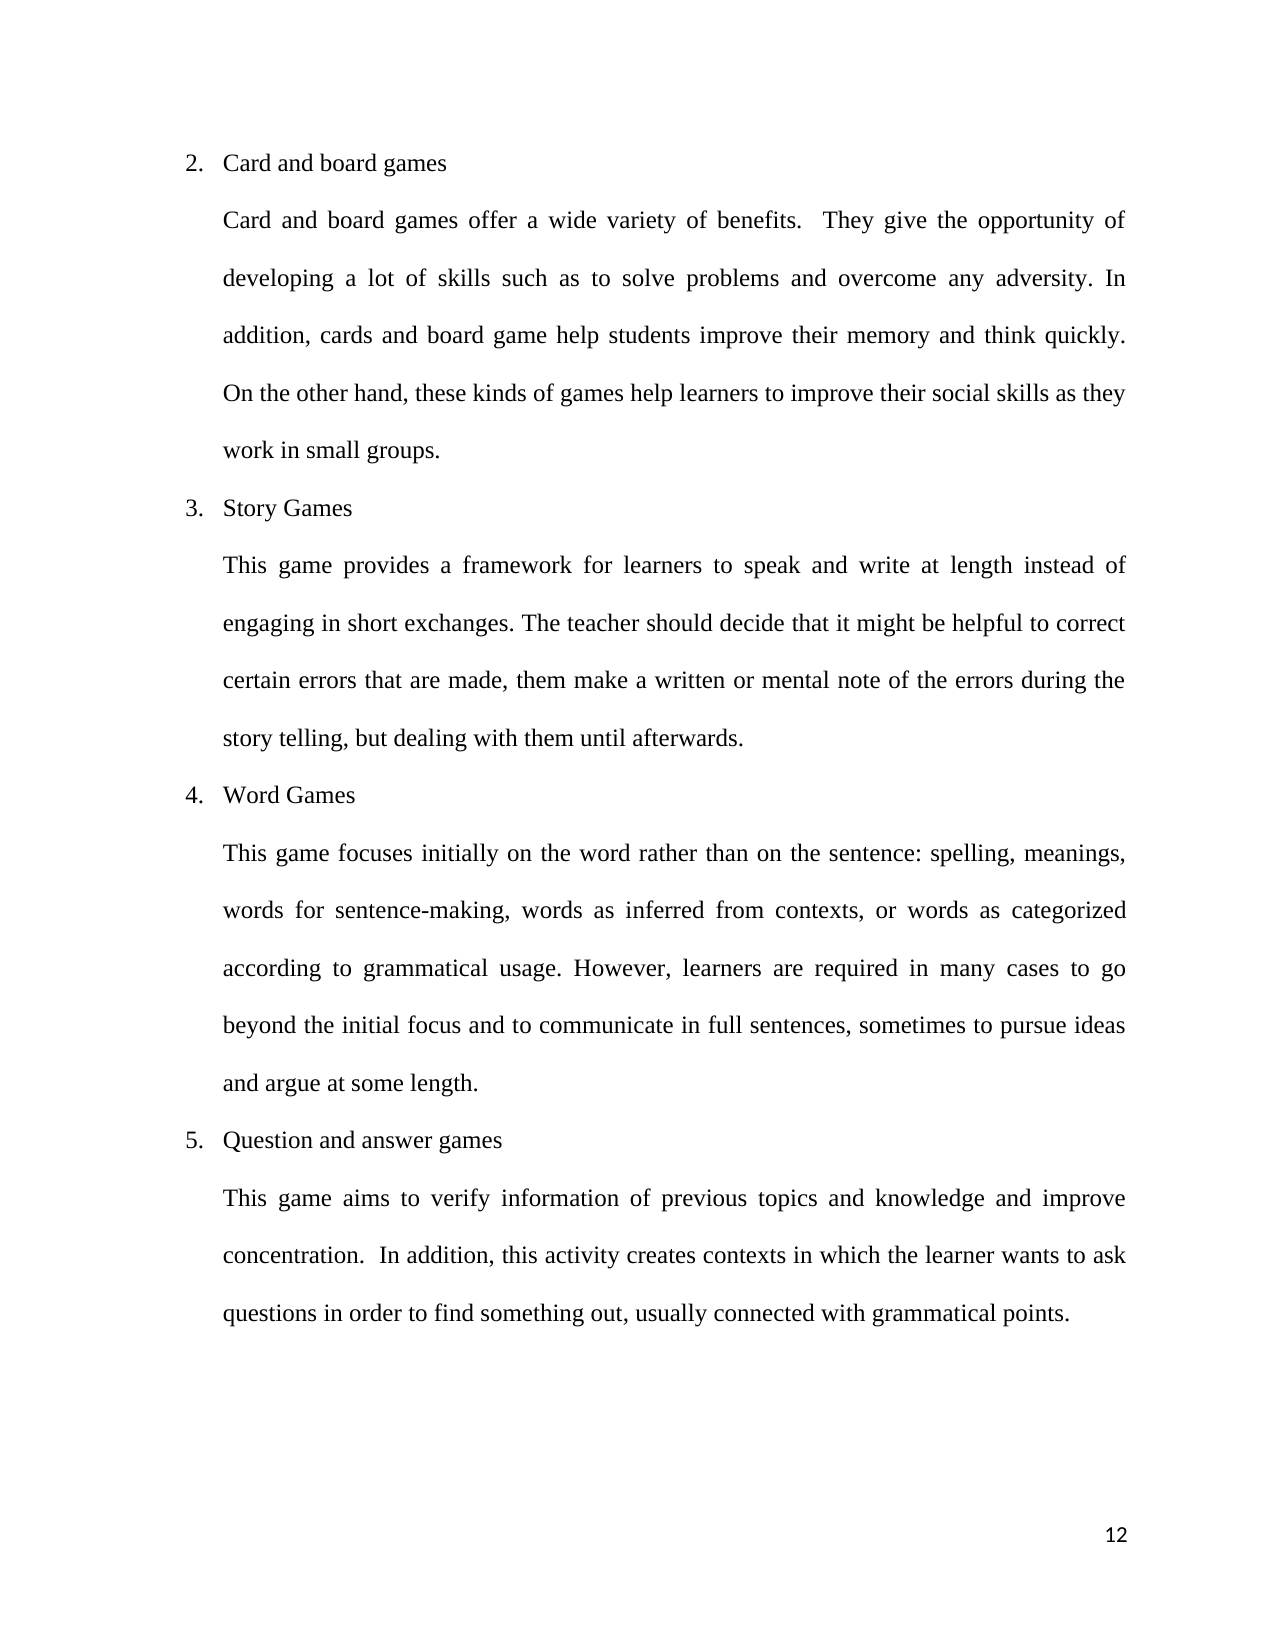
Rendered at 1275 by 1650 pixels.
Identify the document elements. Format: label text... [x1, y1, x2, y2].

list Word Games [185, 780, 1127, 809]
text This game aims to verify information of previous topics and knowledge and improve concentration. In addition, this activity creates contexts in which the learner wants to ask questions in order to find something out, usually connected with grammatical points. [223, 1183, 1127, 1326]
text Card and board games offer a wide variety of benefits. They give the opportunity of developing a lot of skills such as to solve problems and overcome any adversity. In addition, cards and board game help students improve their memory and think quickly. On the other hand, these kinds of games help learners to improve their social skills as they work in small groups. [223, 205, 1127, 464]
text This game provides a framework for learners to speak and write at length instead of engaging in short exchanges. The teacher should decide that it might be helpful to correct certain errors that are made, them make a written or mental note of the errors during the story telling, but dealing with them until afterwards. [223, 550, 1127, 751]
text This game focuses initially on the word rather than on the sentence: spelling, meanings, words for sentence-making, words as inferred from contexts, or words as categorized according to grammatical usage. However, learners are required in many cases to go beyond the initial focus and to communicate in full sentences, sometimes to pursue ideas and argue at some length. [223, 838, 1127, 1096]
list Card and board games [185, 148, 1127, 176]
list Question and answer games [185, 1125, 1127, 1154]
list Story Games [185, 493, 1127, 521]
